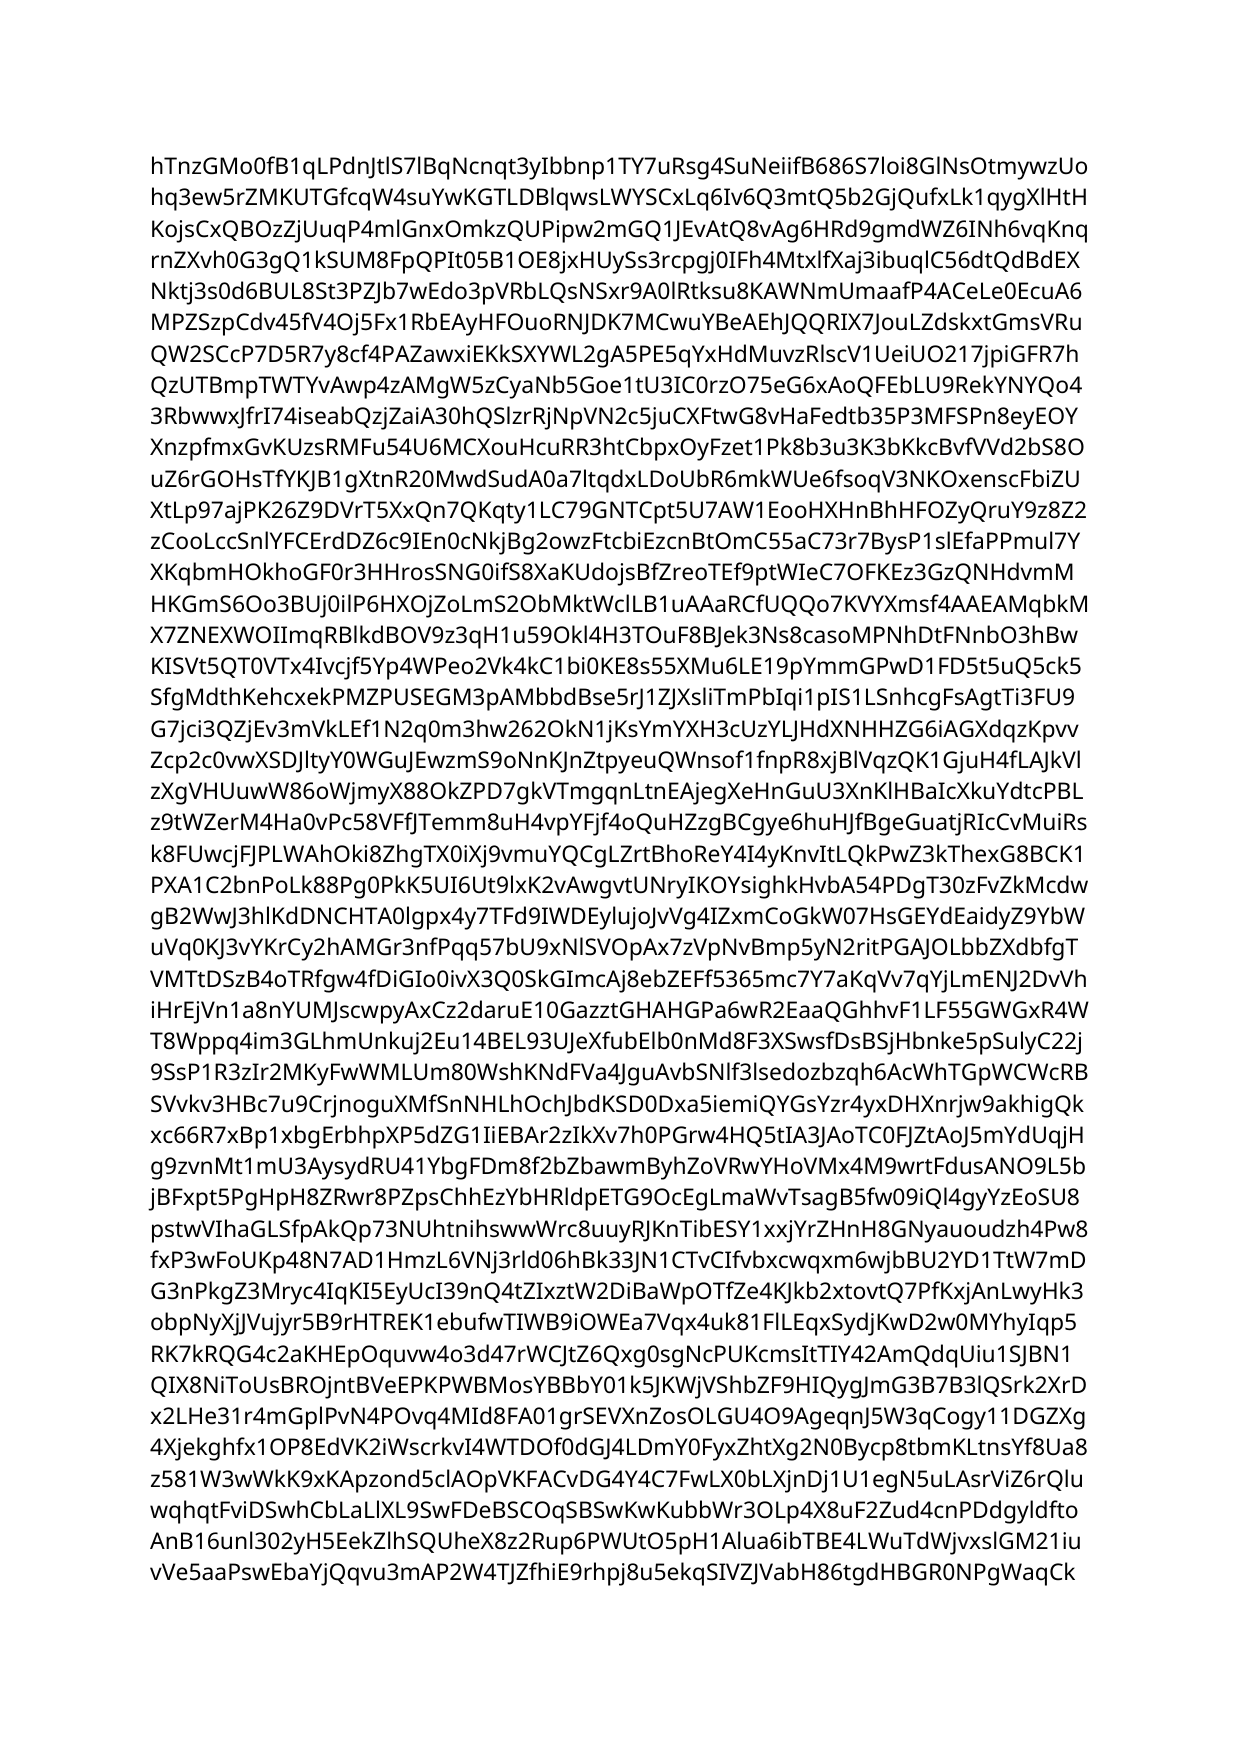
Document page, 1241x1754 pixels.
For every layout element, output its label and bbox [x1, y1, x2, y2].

text [150, 150, 1090, 1587]
